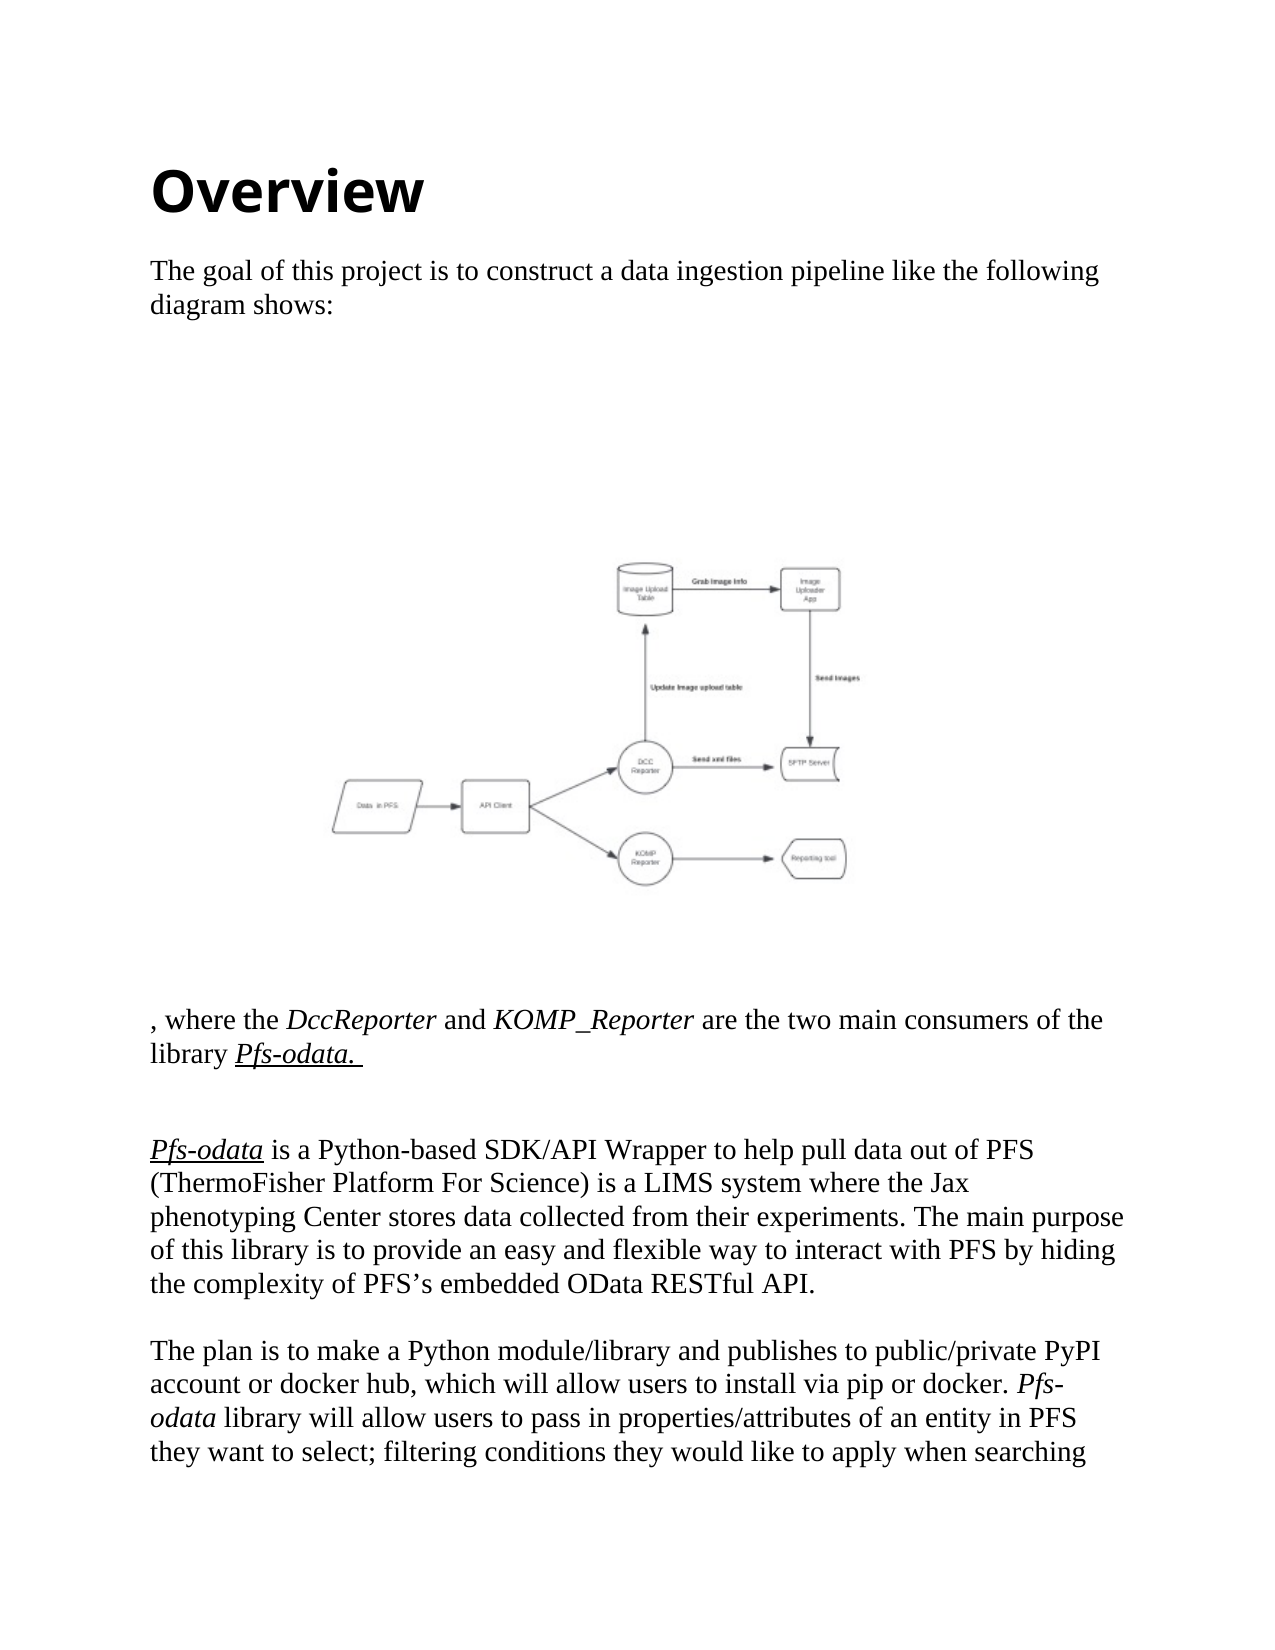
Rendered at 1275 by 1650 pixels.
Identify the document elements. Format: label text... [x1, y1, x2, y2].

text Pfs-odata is a Python-based SDK/API Wrapper to help pull data out of PFS (ThermoFisher Platform For Science) is a LIMS system where the Jax phenotyping Center stores data collected from their experiments. The main purpose of this library is to provide an easy and flexible way to interact with PFS by hiding the complexity of PFS’s embedded OData RESTful API. [150, 1132, 1125, 1299]
text The goal of this project is to construct a data ingestion pipeline like the following diagram shows: [150, 253, 1125, 321]
picture [150, 349, 1125, 1003]
text Overview [150, 150, 1125, 229]
text , where the DccReporter and KOMP_Reporter are the two main consumers of the library Pfs-odata. [150, 1003, 1125, 1069]
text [150, 1333, 1125, 1467]
